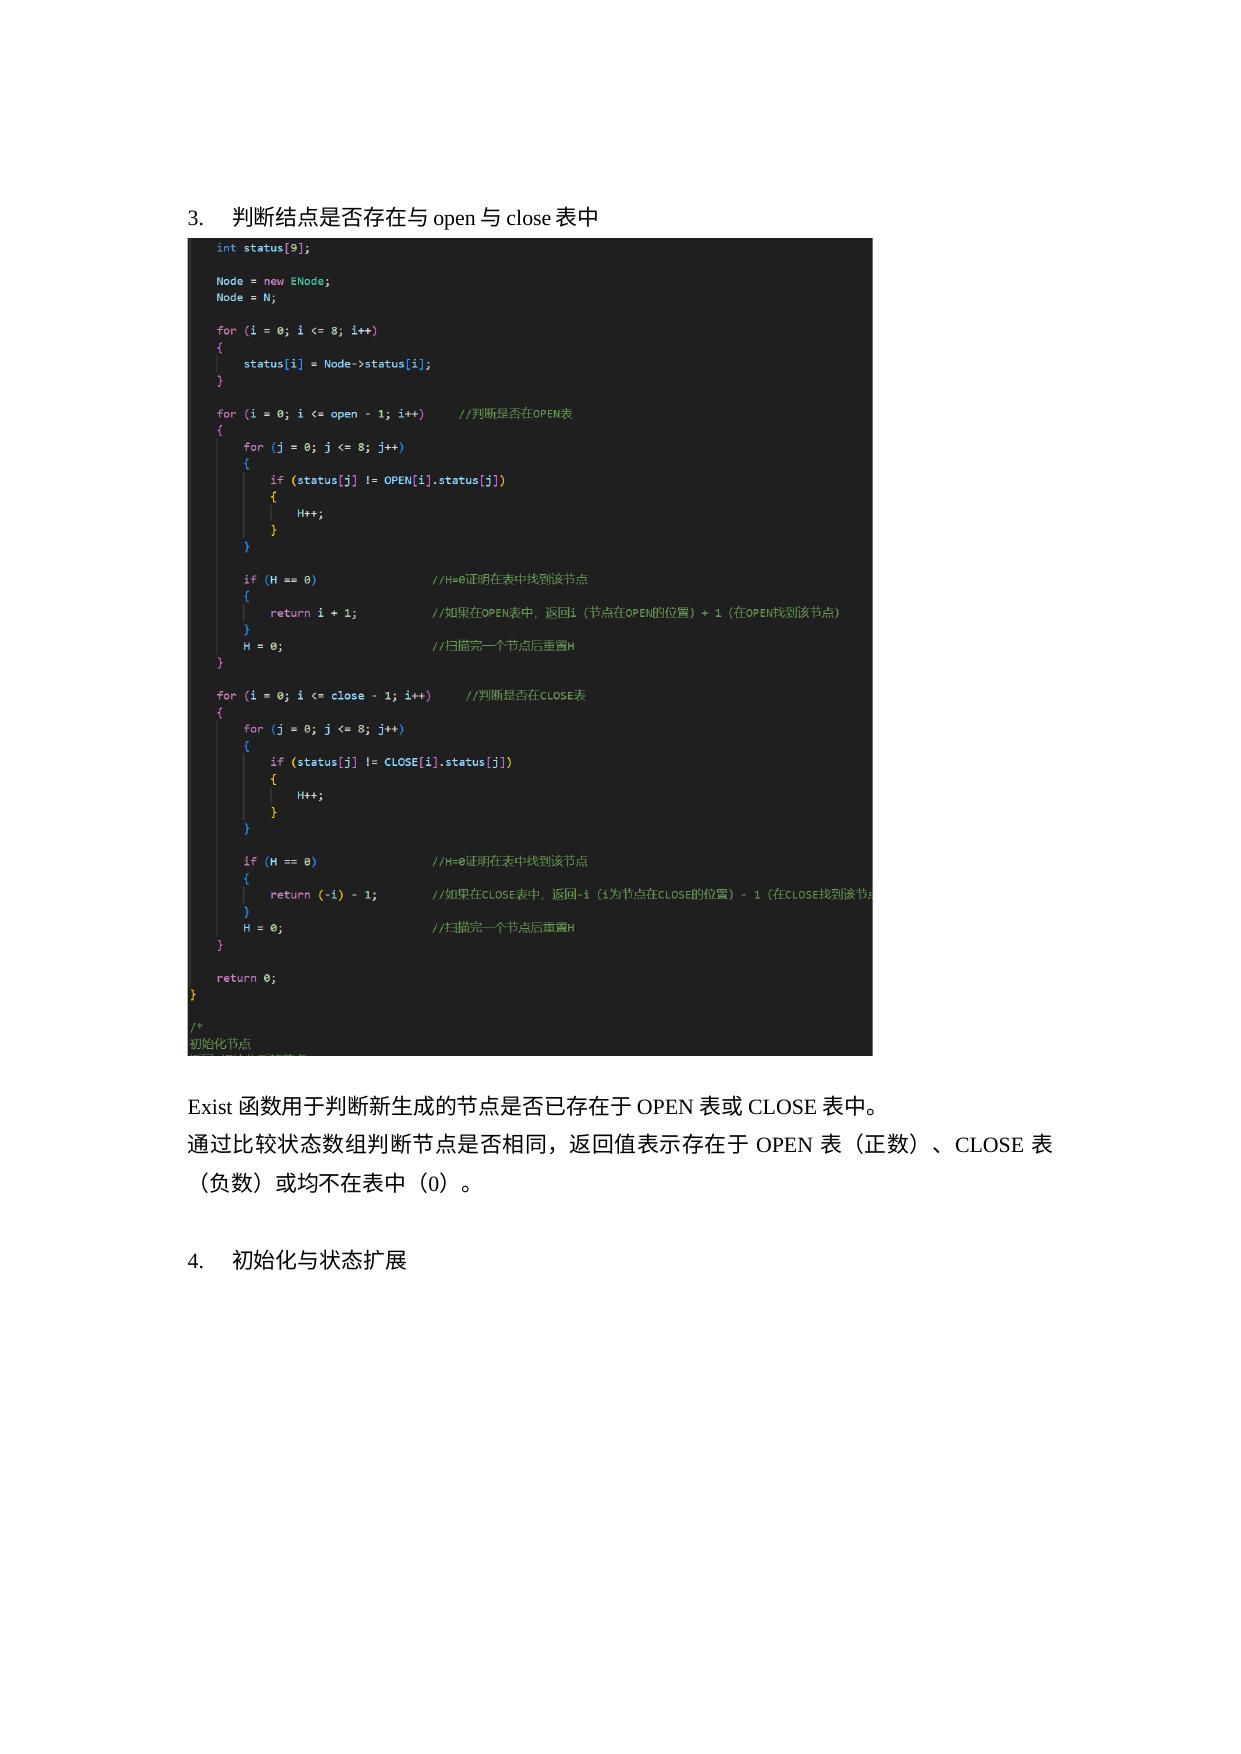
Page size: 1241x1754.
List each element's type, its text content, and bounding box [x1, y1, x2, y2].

list Exist 函数用于判断新生成的节点是否已存在于 OPEN 表或 CLOSE 表中。 [187, 1088, 1053, 1121]
list 判断结点是否存在与open与close表中 [187, 199, 1053, 232]
list 通过比较状态数组判断节点是否相同，返回值表示存在于 OPEN 表（正数）、CLOSE 表（负数）或均不在表中（0）。 [187, 1127, 1053, 1198]
list 初始化与状态扩展 [187, 1242, 1053, 1275]
picture [187, 238, 873, 1056]
